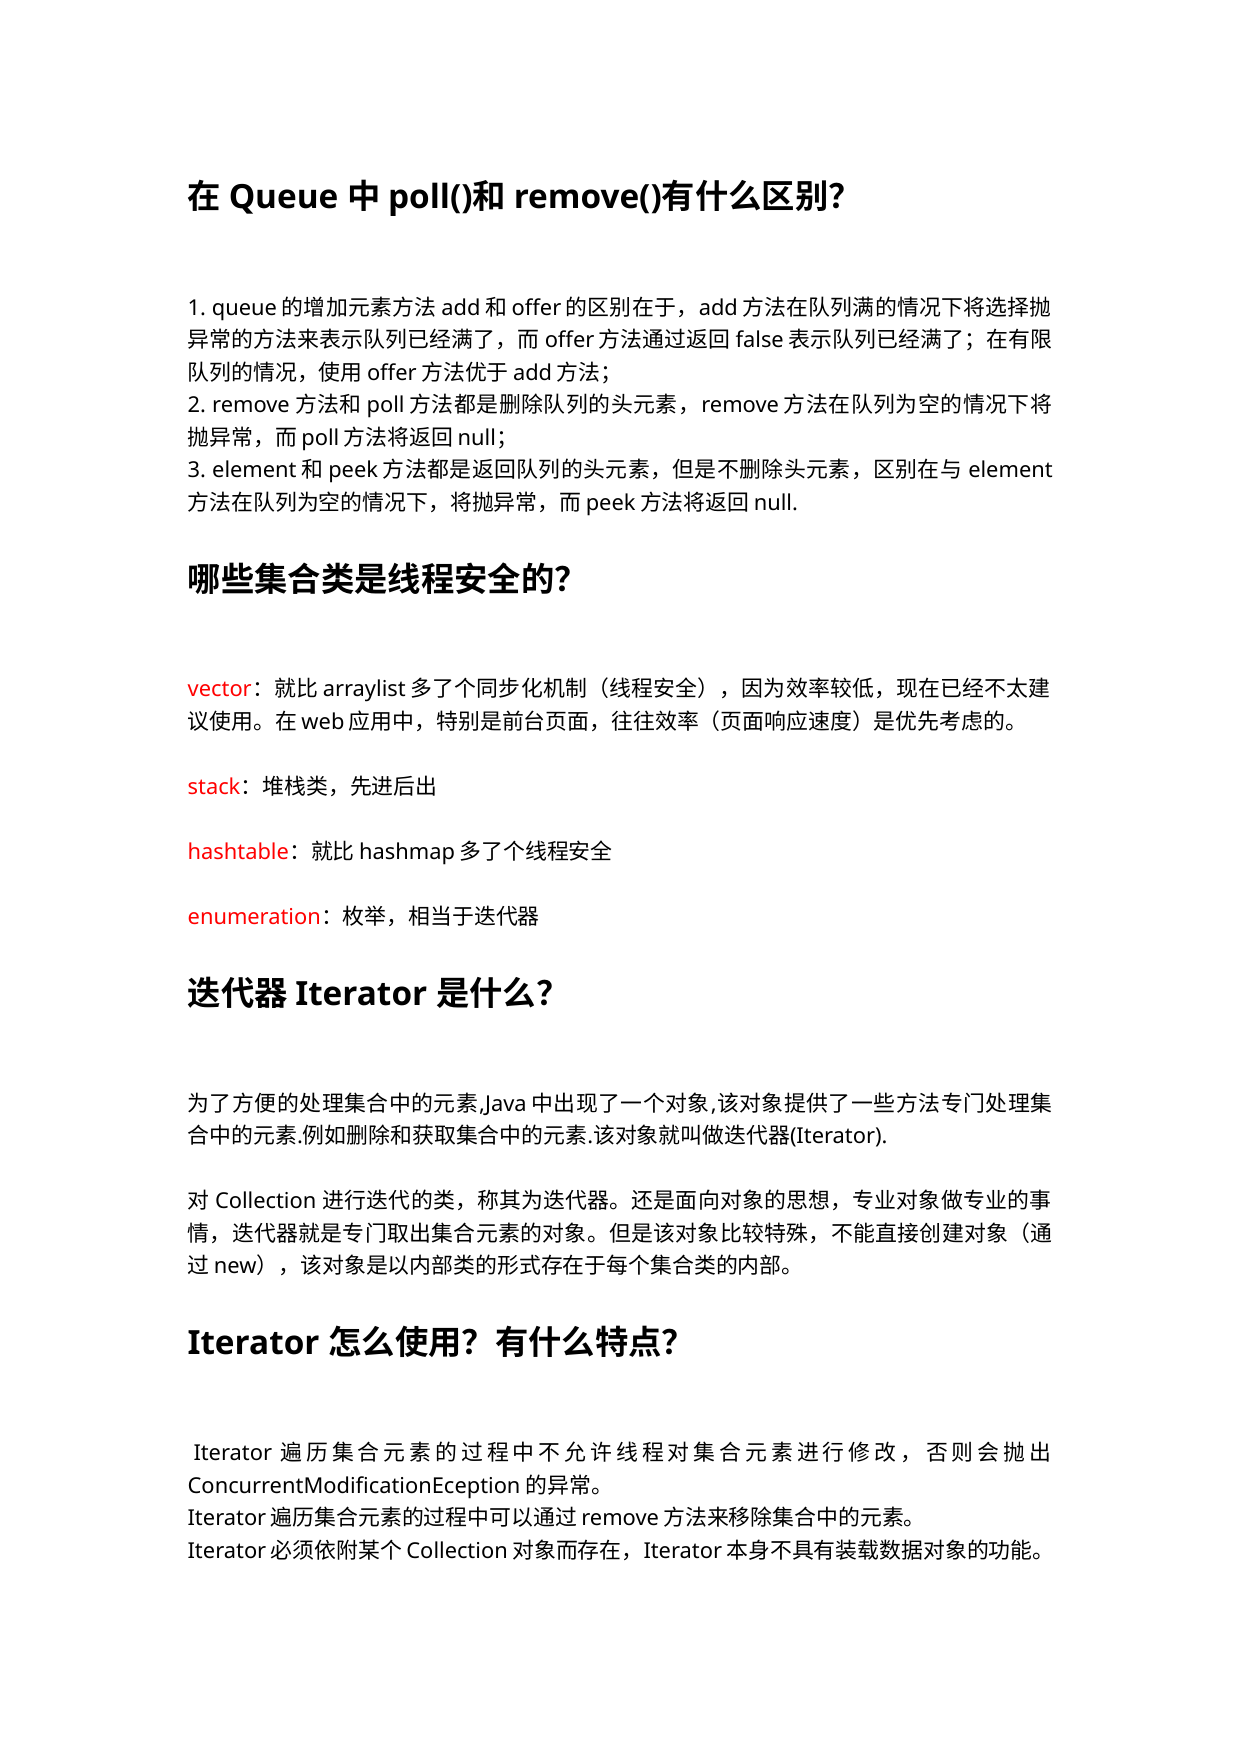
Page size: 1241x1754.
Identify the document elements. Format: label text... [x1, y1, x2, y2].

text Iterator遍历集合元素的过程中可以通过remove方法来移除集合中的元素。 [187, 1500, 1053, 1533]
text Iterator遍历集合元素的过程中不允许线程对集合元素进行修改，否则会抛出ConcurrentModificationEception的异常。 [187, 1435, 1053, 1500]
text hashtable：就比hashmap多了个线程安全 [187, 834, 1053, 866]
subtitle 哪些集合类是线程安全的？ [187, 544, 1053, 609]
text stack：堆栈类，先进后出 [187, 769, 1053, 801]
subtitle 在 Queue 中 poll()和 remove()有什么区别？ [187, 162, 1053, 227]
subtitle 迭代器 Iterator 是什么？ [187, 958, 1053, 1023]
text 1. queue的增加元素方法add和offer的区别在于，add方法在队列满的情况下将选择抛异常的方法来表示队列已经满了，而offer方法通过返回false表示队列已经满了；在有限队列的情况，使用offer方法优于add方法； [187, 289, 1053, 387]
text 2. remove方法和poll方法都是删除队列的头元素，remove方法在队列为空的情况下将抛异常，而poll方法将返回null； [187, 387, 1053, 452]
text 3. element和peek方法都是返回队列的头元素，但是不删除头元素，区别在与element方法在队列为空的情况下，将抛异常，而peek方法将返回null. [187, 452, 1053, 517]
text vector：就比arraylist多了个同步化机制（线程安全），因为效率较低，现在已经不太建议使用。在web应用中，特别是前台页面，往往效率（页面响应速度）是优先考虑的。 [187, 671, 1053, 736]
text 为了方便的处理集合中的元素,Java中出现了一个对象,该对象提供了一些方法专门处理集合中的元素.例如删除和获取集合中的元素.该对象就叫做迭代器(Iterator). [187, 1086, 1053, 1151]
text enumeration：枚举，相当于迭代器 [187, 899, 1053, 931]
text 对 Collection 进行迭代的类，称其为迭代器。还是面向对象的思想，专业对象做专业的事情，迭代器就是专门取出集合元素的对象。但是该对象比较特殊，不能直接创建对象（通过new），该对象是以内部类的形式存在于每个集合类的内部。 [187, 1183, 1053, 1281]
text Iterator必须依附某个Collection对象而存在，Iterator本身不具有装载数据对象的功能。 [187, 1533, 1053, 1565]
subtitle Iterator 怎么使用？有什么特点？ [187, 1308, 1053, 1373]
